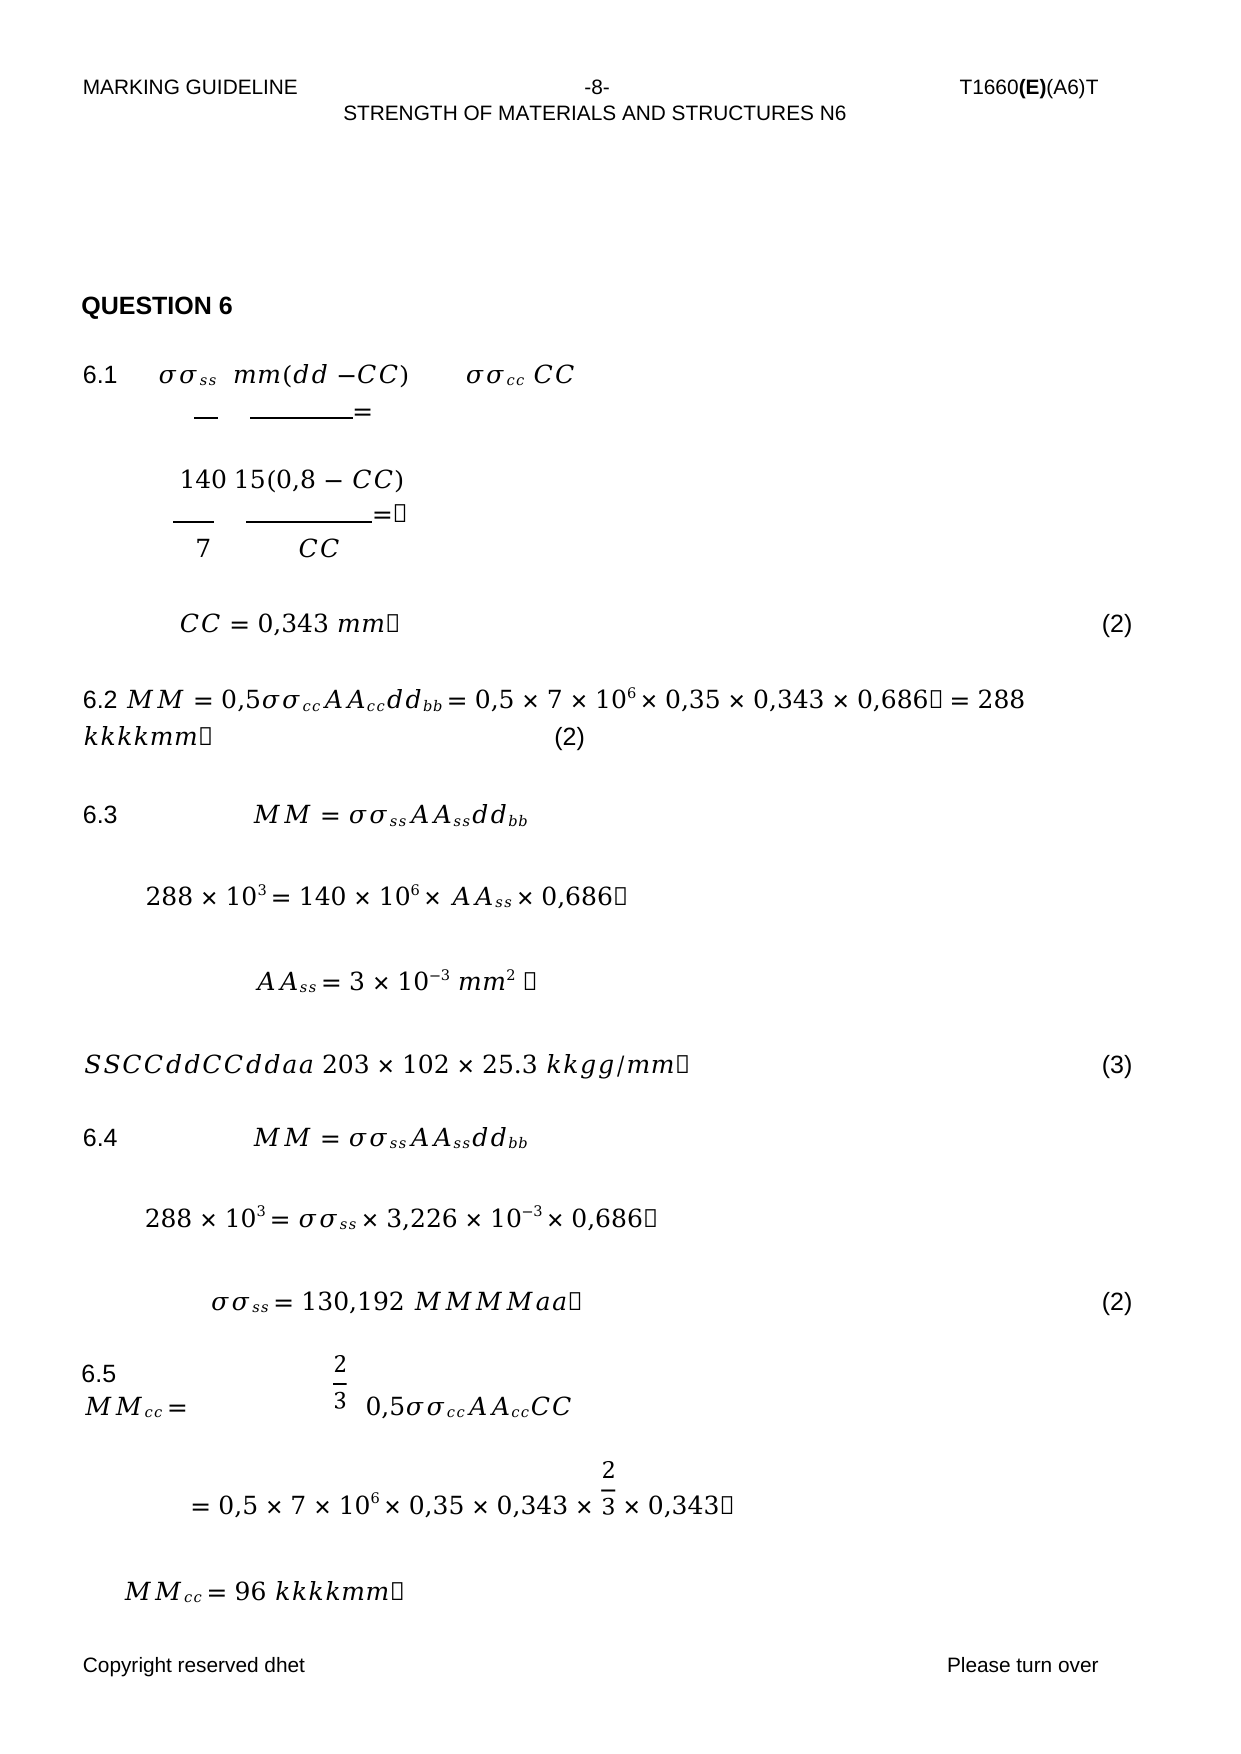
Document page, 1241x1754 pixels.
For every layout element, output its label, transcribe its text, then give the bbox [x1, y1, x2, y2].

text 6.2 𝑀𝑀 = 0,5𝜎𝜎𝑐𝑐𝐴𝐴𝑐𝑐𝑑𝑑𝑏𝑏 = 0,5 × 7 × 106 × 0,35 × 0,343 × 0,686 = 288 𝑘𝑘𝑘𝑘𝑚𝑚 (2) [83, 682, 1139, 753]
text 𝐶𝐶 = 0,343 𝑚𝑚 (2) [83, 606, 1139, 639]
text 6.5 [81, 1359, 332, 1388]
text 288 × 103 = 140 × 106 × 𝐴𝐴𝑠𝑠 × 0,686 [83, 879, 1139, 913]
subtitle 6.4 𝑀𝑀 = 𝜎𝜎𝑠𝑠𝐴𝐴𝑠𝑠𝑑𝑑𝑏𝑏 [83, 1121, 1139, 1151]
picture [600, 1460, 616, 1515]
subtitle 6.1 𝜎𝜎𝑠𝑠 𝑚𝑚(𝑑𝑑 −𝐶𝐶) 𝜎𝜎𝑐𝑐 𝐶𝐶 [83, 359, 1139, 389]
text 7 𝐶𝐶 [83, 533, 1139, 563]
text 288 × 103 = 𝜎𝜎𝑠𝑠 × 3,226 × 10−3 × 0,686 [83, 1200, 1139, 1234]
subtitle QUESTION 6 [81, 291, 1139, 319]
text = [83, 394, 1139, 424]
text 140 15(0,8 − 𝐶𝐶) [83, 463, 1139, 493]
text 𝑆𝑆𝐶𝐶𝑑𝑑𝐶𝐶𝑑𝑑𝑎𝑎 203 × 102 × 25.3 𝑘𝑘𝑔𝑔/𝑚𝑚 (3) [83, 1046, 1139, 1081]
text 𝑀𝑀𝑐𝑐 = 96 𝑘𝑘𝑘𝑘𝑚𝑚 [83, 1573, 1139, 1607]
text 𝐴𝐴𝑠𝑠 = 3 × 10−3 𝑚𝑚2  [83, 964, 1139, 998]
picture [332, 1355, 347, 1409]
subtitle 6.3 𝑀𝑀 = 𝜎𝜎𝑠𝑠𝐴𝐴𝑠𝑠𝑑𝑑𝑏𝑏 [83, 799, 1139, 829]
text = 0,5 × 7 × 106 × 0,35 × 0,343 × × 0,343 [83, 1461, 1139, 1522]
text =  [83, 496, 1139, 530]
text 𝜎𝜎𝑠𝑠 = 130,192 𝑀𝑀𝑀𝑀𝑎𝑎 (2) [83, 1283, 1139, 1317]
text 𝑀𝑀𝑐𝑐 = 0,5𝜎𝜎𝑐𝑐𝐴𝐴𝑐𝑐𝐶𝐶 [83, 1390, 1139, 1420]
